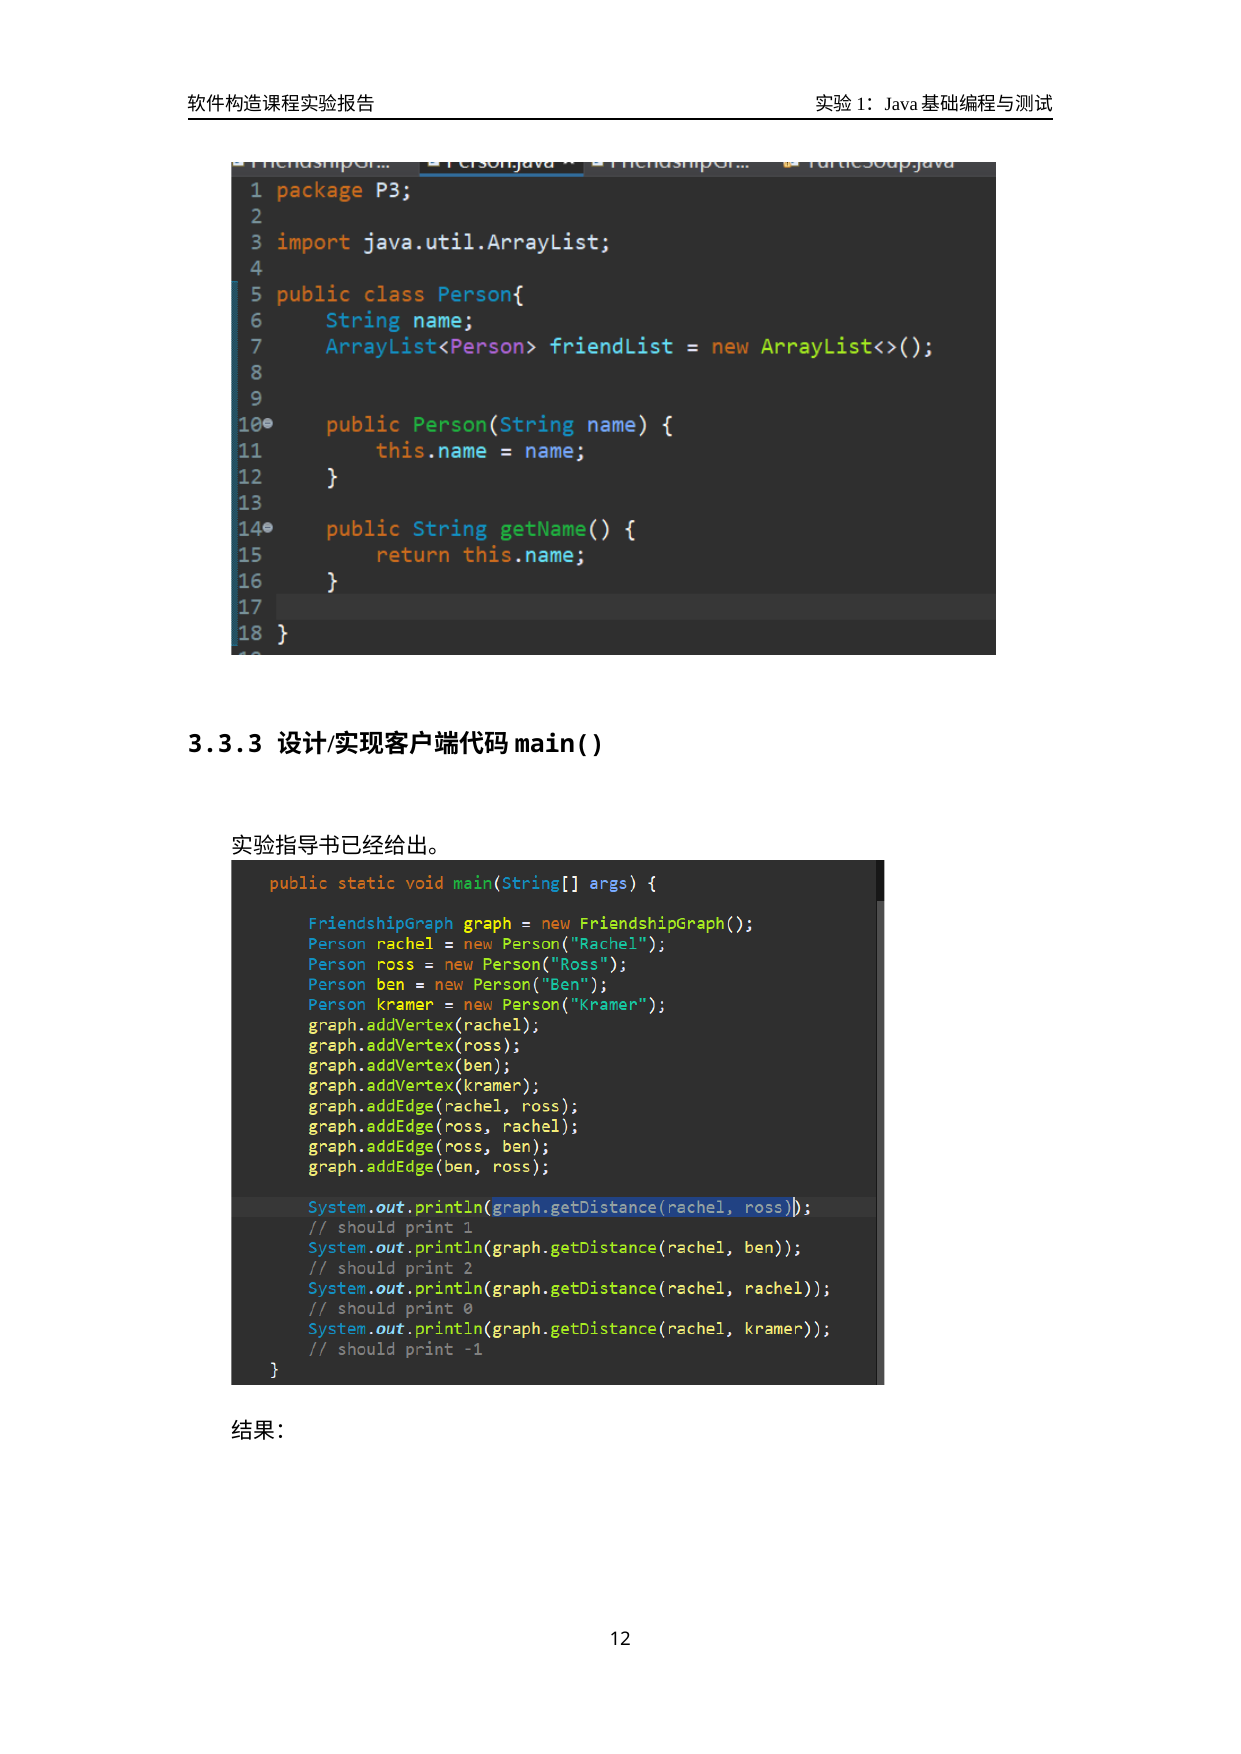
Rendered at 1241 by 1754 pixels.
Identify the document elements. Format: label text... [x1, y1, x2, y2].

picture [231, 162, 996, 655]
subtitle 设计/实现客户端代码main() [187, 709, 1053, 774]
text 实验指导书已经给出。 [187, 828, 1053, 860]
picture [231, 860, 885, 1385]
text 结果： [187, 1413, 1053, 1445]
